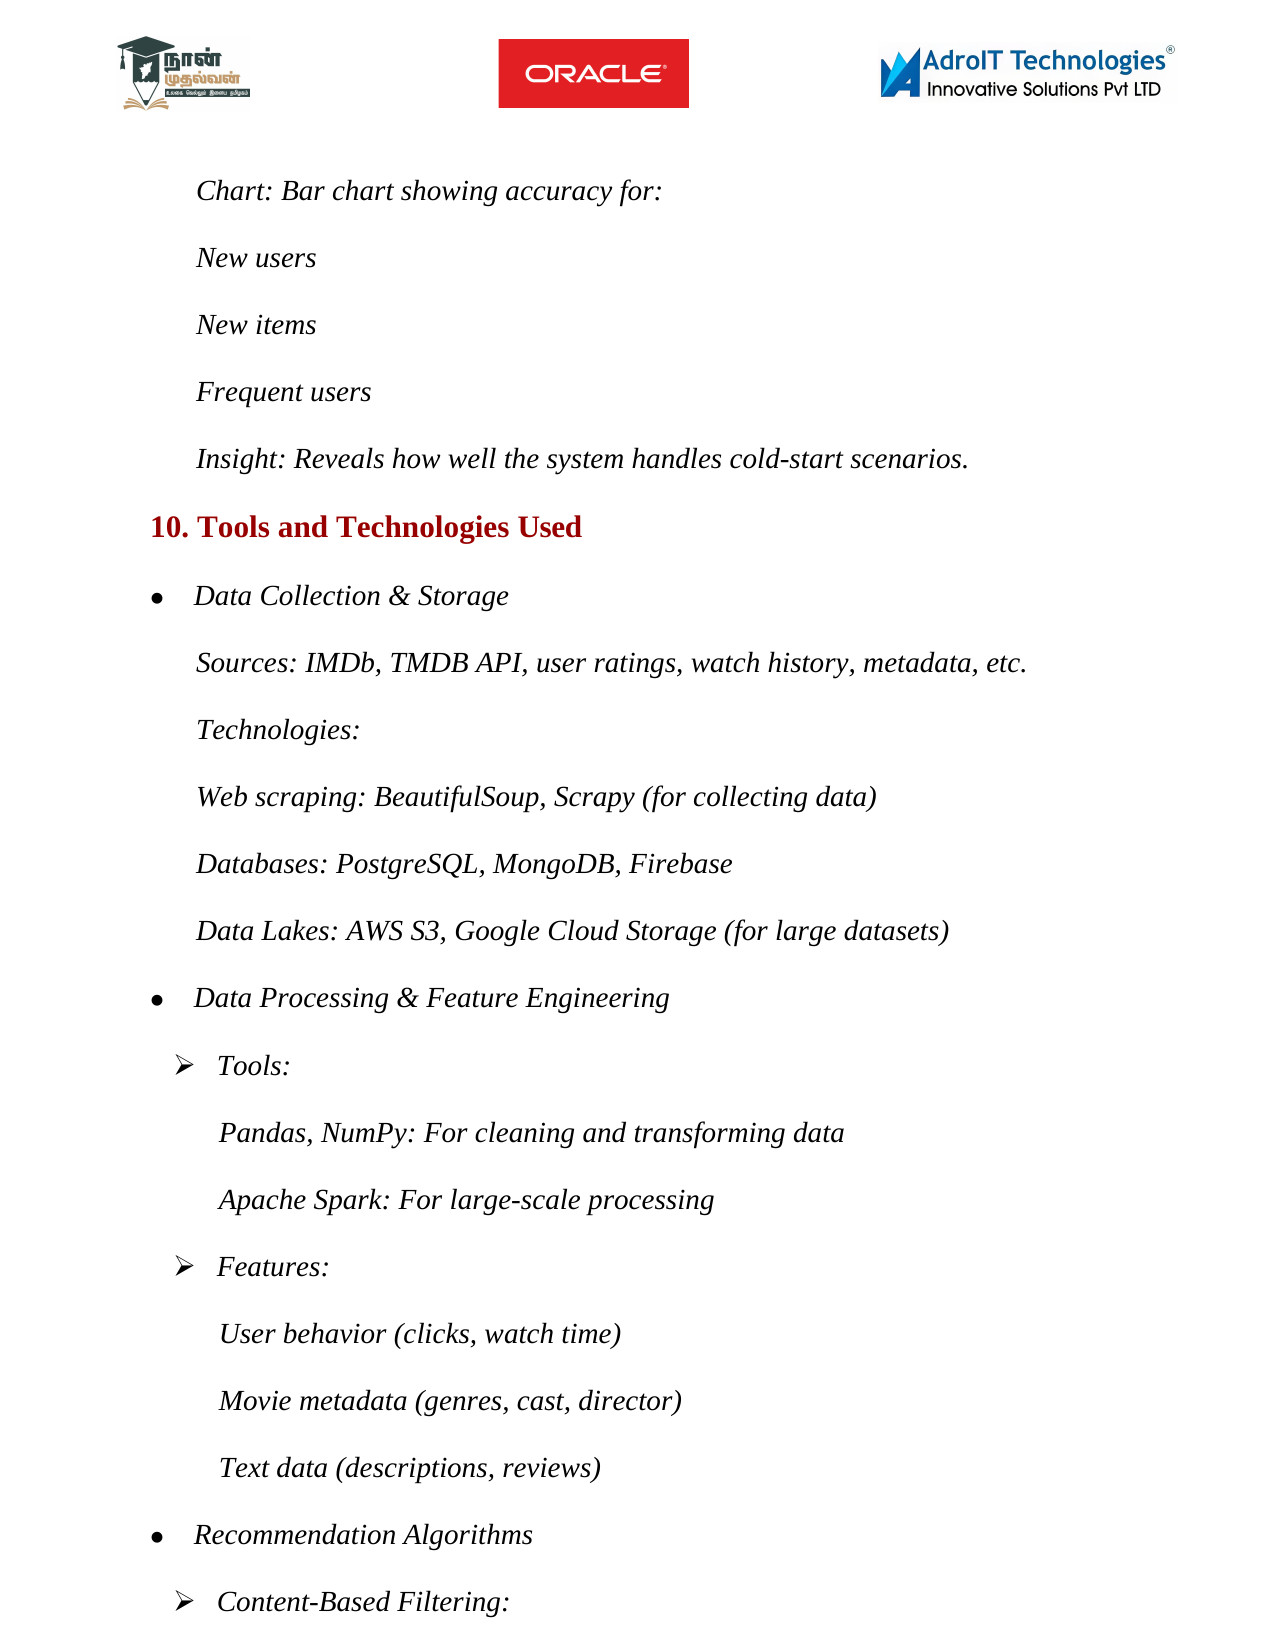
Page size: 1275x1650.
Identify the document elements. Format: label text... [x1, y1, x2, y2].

picture [116, 36, 250, 112]
list Content-Based Filtering: [173, 1584, 1125, 1618]
list User behavior (clicks, watch time) [219, 1316, 1125, 1350]
list Frequent users [196, 374, 1125, 408]
list Data Processing & Feature Engineering [150, 981, 1125, 1014]
list Technologies: [196, 712, 1125, 746]
list Features: [173, 1249, 1125, 1283]
subtitle Tools and Technologies Used [150, 508, 1125, 544]
list Movie metadata (genres, cast, director) [219, 1383, 1125, 1417]
picture [498, 39, 689, 108]
list Pandas, NumPy: For cleaning and transforming data [219, 1115, 1125, 1148]
list Web scraping: BeautifulSoup, Scrapy (for collecting data) [196, 779, 1125, 813]
list Insight: Reveals how well the system handles cold-start scenarios. [196, 441, 1125, 475]
list Data Collection & Storage [150, 578, 1125, 612]
list New users [196, 240, 1125, 274]
list Chart: Bar chart showing accuracy for: [196, 173, 1125, 207]
list New items [196, 307, 1125, 341]
list Data Lakes: AWS S3, Google Cloud Storage (for large datasets) [196, 913, 1125, 947]
list Tools: [173, 1048, 1125, 1081]
picture [878, 42, 1177, 104]
list Sources: IMDb, TMDB API, user ratings, watch history, metadata, etc. [196, 645, 1125, 679]
list Databases: PostgreSQL, MongoDB, Firebase [196, 846, 1125, 880]
list Recommendation Algorithms [150, 1517, 1125, 1551]
list Text data (descriptions, reviews) [219, 1450, 1125, 1484]
list Apache Spark: For large-scale processing [219, 1182, 1125, 1215]
